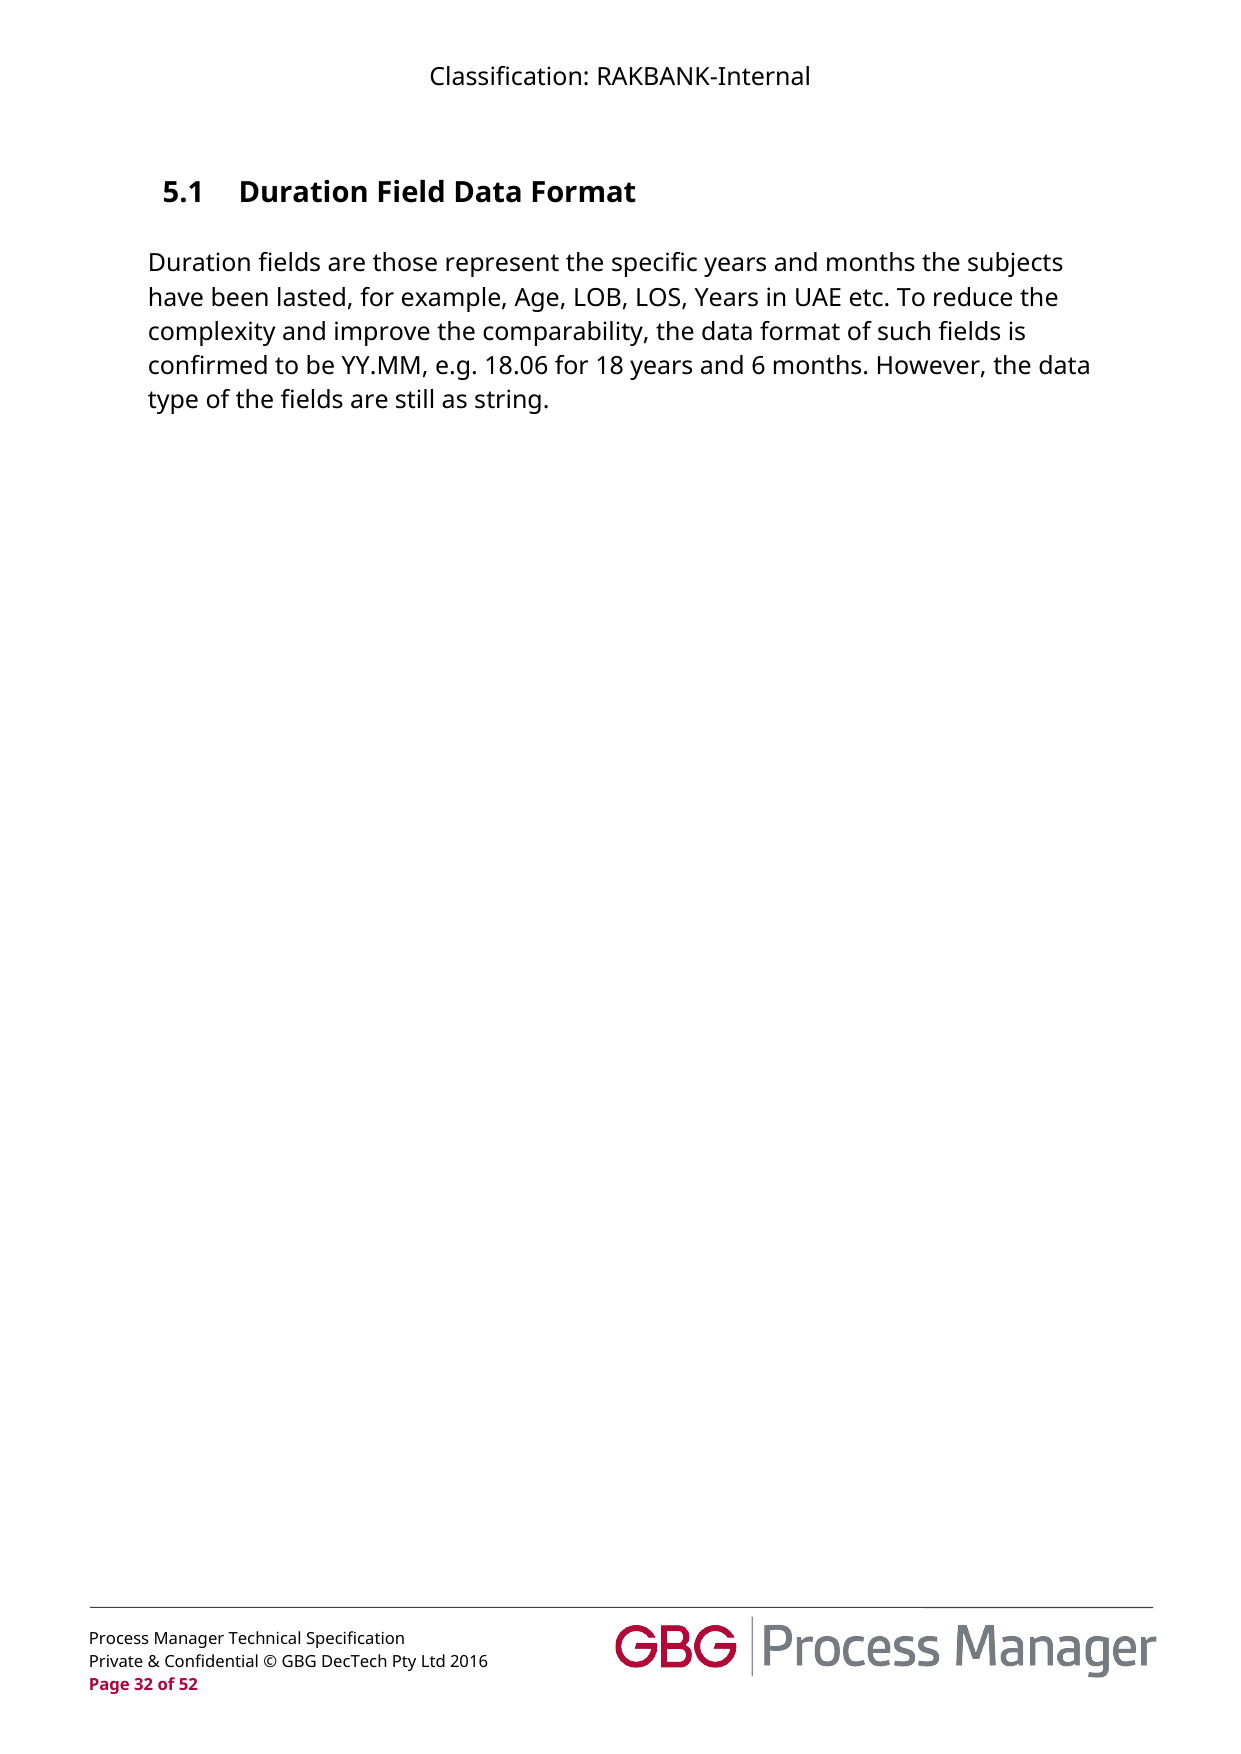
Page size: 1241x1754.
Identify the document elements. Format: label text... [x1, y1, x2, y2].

subtitle Duration Field Data Format [162, 171, 1092, 211]
picture [615, 1614, 1157, 1678]
text Duration fields are those represent the specific years and months the subjects have been lasted, for example, Age, LOB, LOS, Years in UAE etc. To reduce the complexity and improve the comparability, the data format of such fields is confirmed to be YY.MM, e.g. 18.06 for 18 years and 6 months. However, the data type of the fields are still as string. [148, 245, 1092, 415]
